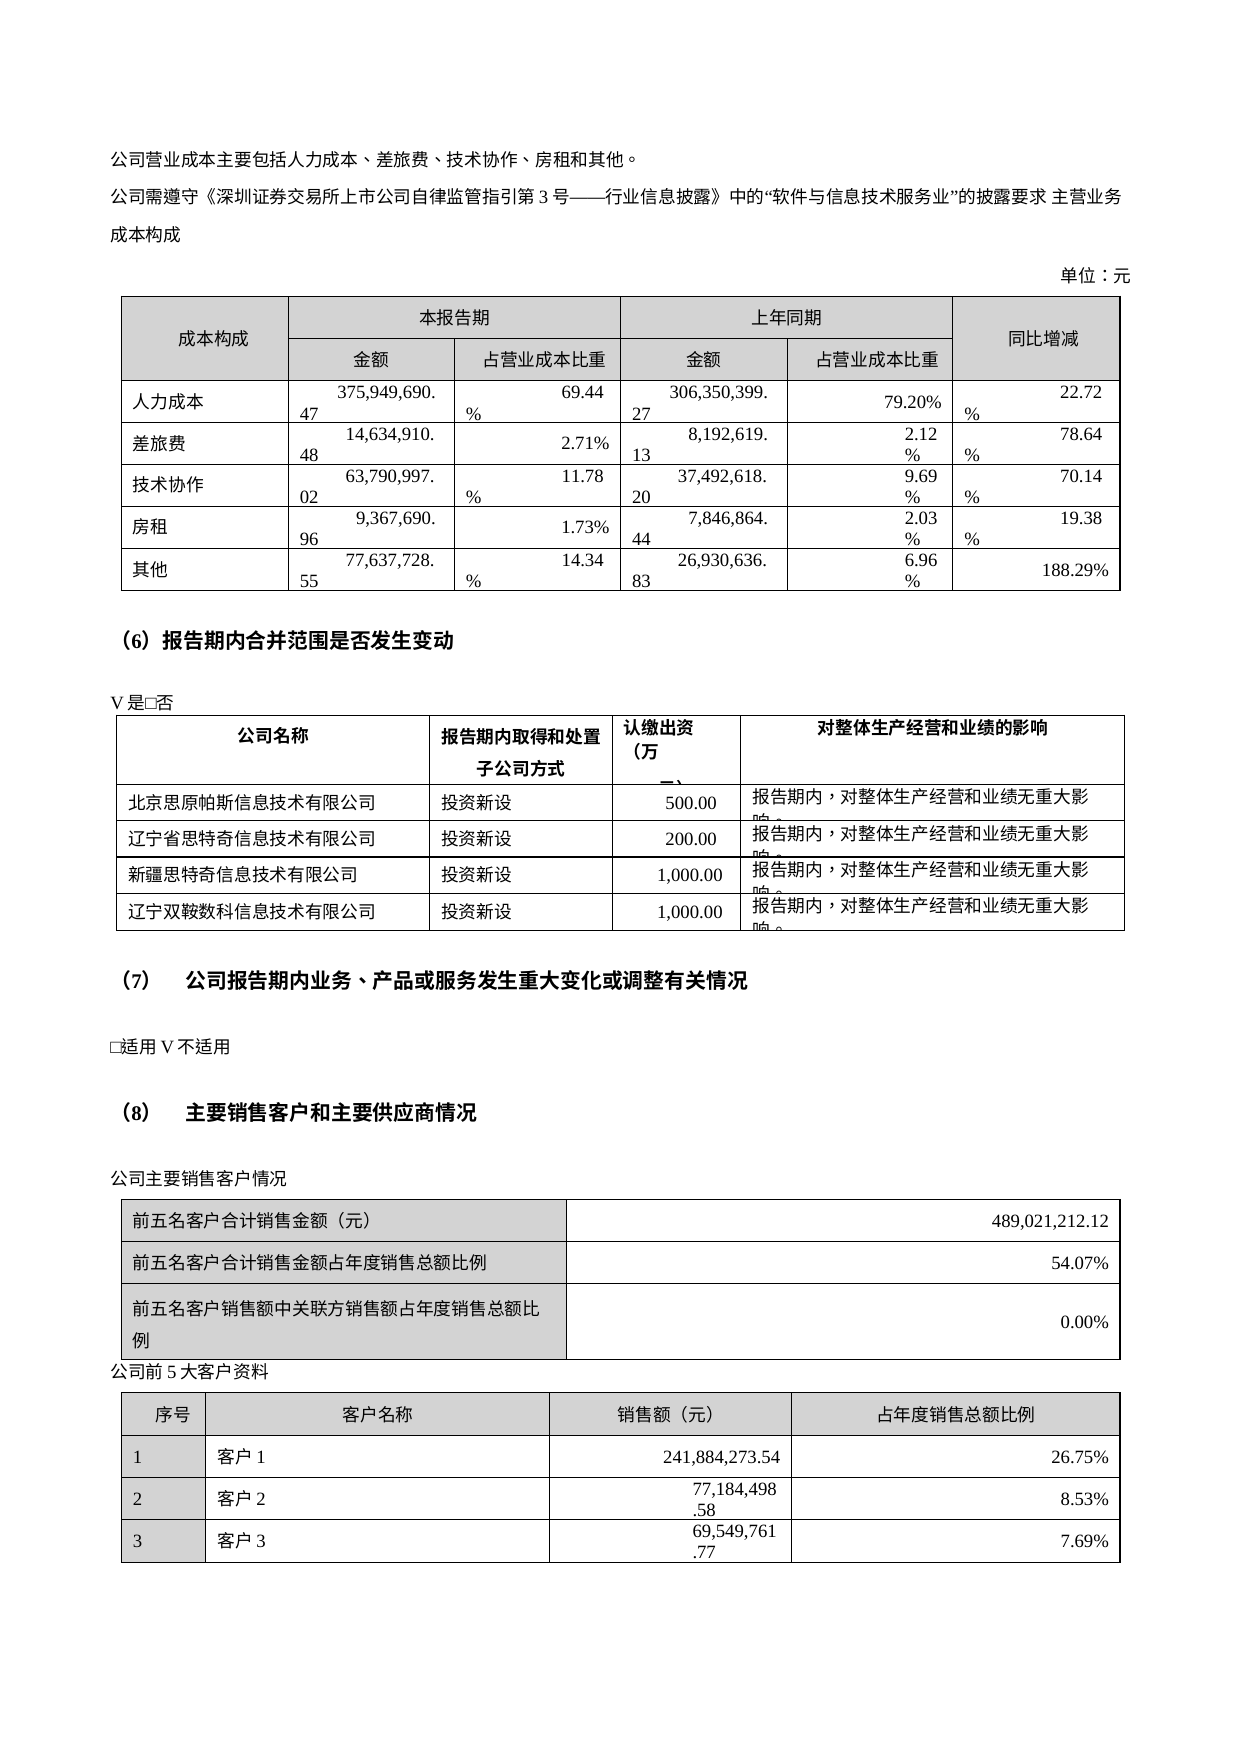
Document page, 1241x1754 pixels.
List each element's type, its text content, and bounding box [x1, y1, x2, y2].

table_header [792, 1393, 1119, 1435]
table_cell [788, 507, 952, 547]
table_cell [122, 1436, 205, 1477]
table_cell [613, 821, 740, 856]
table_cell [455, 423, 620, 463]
text V是□否 [110, 690, 1131, 714]
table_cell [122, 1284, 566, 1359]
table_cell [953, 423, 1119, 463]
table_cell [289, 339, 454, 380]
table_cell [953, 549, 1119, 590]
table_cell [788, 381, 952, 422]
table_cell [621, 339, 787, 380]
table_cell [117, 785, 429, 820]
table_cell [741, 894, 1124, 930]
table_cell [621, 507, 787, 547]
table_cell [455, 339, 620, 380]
subtitle （7） 公司报告期内业务、产品或服务发生重大变化或调整有关情况 [110, 966, 1131, 995]
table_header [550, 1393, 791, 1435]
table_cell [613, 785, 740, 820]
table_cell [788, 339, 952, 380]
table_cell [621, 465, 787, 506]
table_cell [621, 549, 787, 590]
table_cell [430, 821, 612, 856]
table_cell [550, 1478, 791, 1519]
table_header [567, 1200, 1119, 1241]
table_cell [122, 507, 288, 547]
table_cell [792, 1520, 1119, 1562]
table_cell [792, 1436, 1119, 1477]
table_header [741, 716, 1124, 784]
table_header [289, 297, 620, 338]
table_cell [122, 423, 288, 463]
text 公司需遵守《深圳证券交易所上市公司自律监管指引第3号——行业信息披露》中的“软件与信息技术服务业”的披露要求 主营业务成本构成 [110, 173, 1131, 248]
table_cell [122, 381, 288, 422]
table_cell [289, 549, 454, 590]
text 公司前5大客户资料 [110, 1360, 1131, 1384]
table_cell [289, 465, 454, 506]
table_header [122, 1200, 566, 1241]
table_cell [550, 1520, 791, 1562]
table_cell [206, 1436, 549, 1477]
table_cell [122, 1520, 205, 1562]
text □适用V不适用 [110, 1034, 1131, 1059]
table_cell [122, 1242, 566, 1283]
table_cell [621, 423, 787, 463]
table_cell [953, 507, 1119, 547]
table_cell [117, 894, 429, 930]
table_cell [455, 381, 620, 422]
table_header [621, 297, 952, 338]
subtitle （8） 主要销售客户和主要供应商情况 [110, 1098, 1131, 1127]
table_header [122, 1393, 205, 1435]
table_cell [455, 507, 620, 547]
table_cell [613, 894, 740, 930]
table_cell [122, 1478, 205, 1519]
text 公司营业成本主要包括人力成本、差旅费、技术协作、房租和其他。 [110, 136, 1131, 173]
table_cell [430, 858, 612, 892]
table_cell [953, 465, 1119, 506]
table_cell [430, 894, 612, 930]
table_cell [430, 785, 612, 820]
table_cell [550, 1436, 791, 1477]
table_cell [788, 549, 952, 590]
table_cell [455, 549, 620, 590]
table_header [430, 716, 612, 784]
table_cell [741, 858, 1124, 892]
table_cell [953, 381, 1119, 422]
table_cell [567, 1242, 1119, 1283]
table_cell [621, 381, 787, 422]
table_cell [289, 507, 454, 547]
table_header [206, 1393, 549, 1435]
text 公司主要销售客户情况 [110, 1166, 1131, 1190]
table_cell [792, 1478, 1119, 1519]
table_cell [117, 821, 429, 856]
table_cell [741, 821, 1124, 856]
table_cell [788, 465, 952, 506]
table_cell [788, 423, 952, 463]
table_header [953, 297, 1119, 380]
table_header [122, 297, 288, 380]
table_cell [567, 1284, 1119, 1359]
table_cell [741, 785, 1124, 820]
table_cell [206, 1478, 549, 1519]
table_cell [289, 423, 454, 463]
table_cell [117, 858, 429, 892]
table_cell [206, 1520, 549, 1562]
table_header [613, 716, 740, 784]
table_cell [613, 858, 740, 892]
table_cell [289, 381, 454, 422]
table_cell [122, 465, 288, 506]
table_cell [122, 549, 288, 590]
text 单位：元 [110, 263, 1131, 287]
subtitle （6）报告期内合并范围是否发生变动 [110, 626, 1131, 655]
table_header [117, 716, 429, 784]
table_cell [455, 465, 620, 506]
